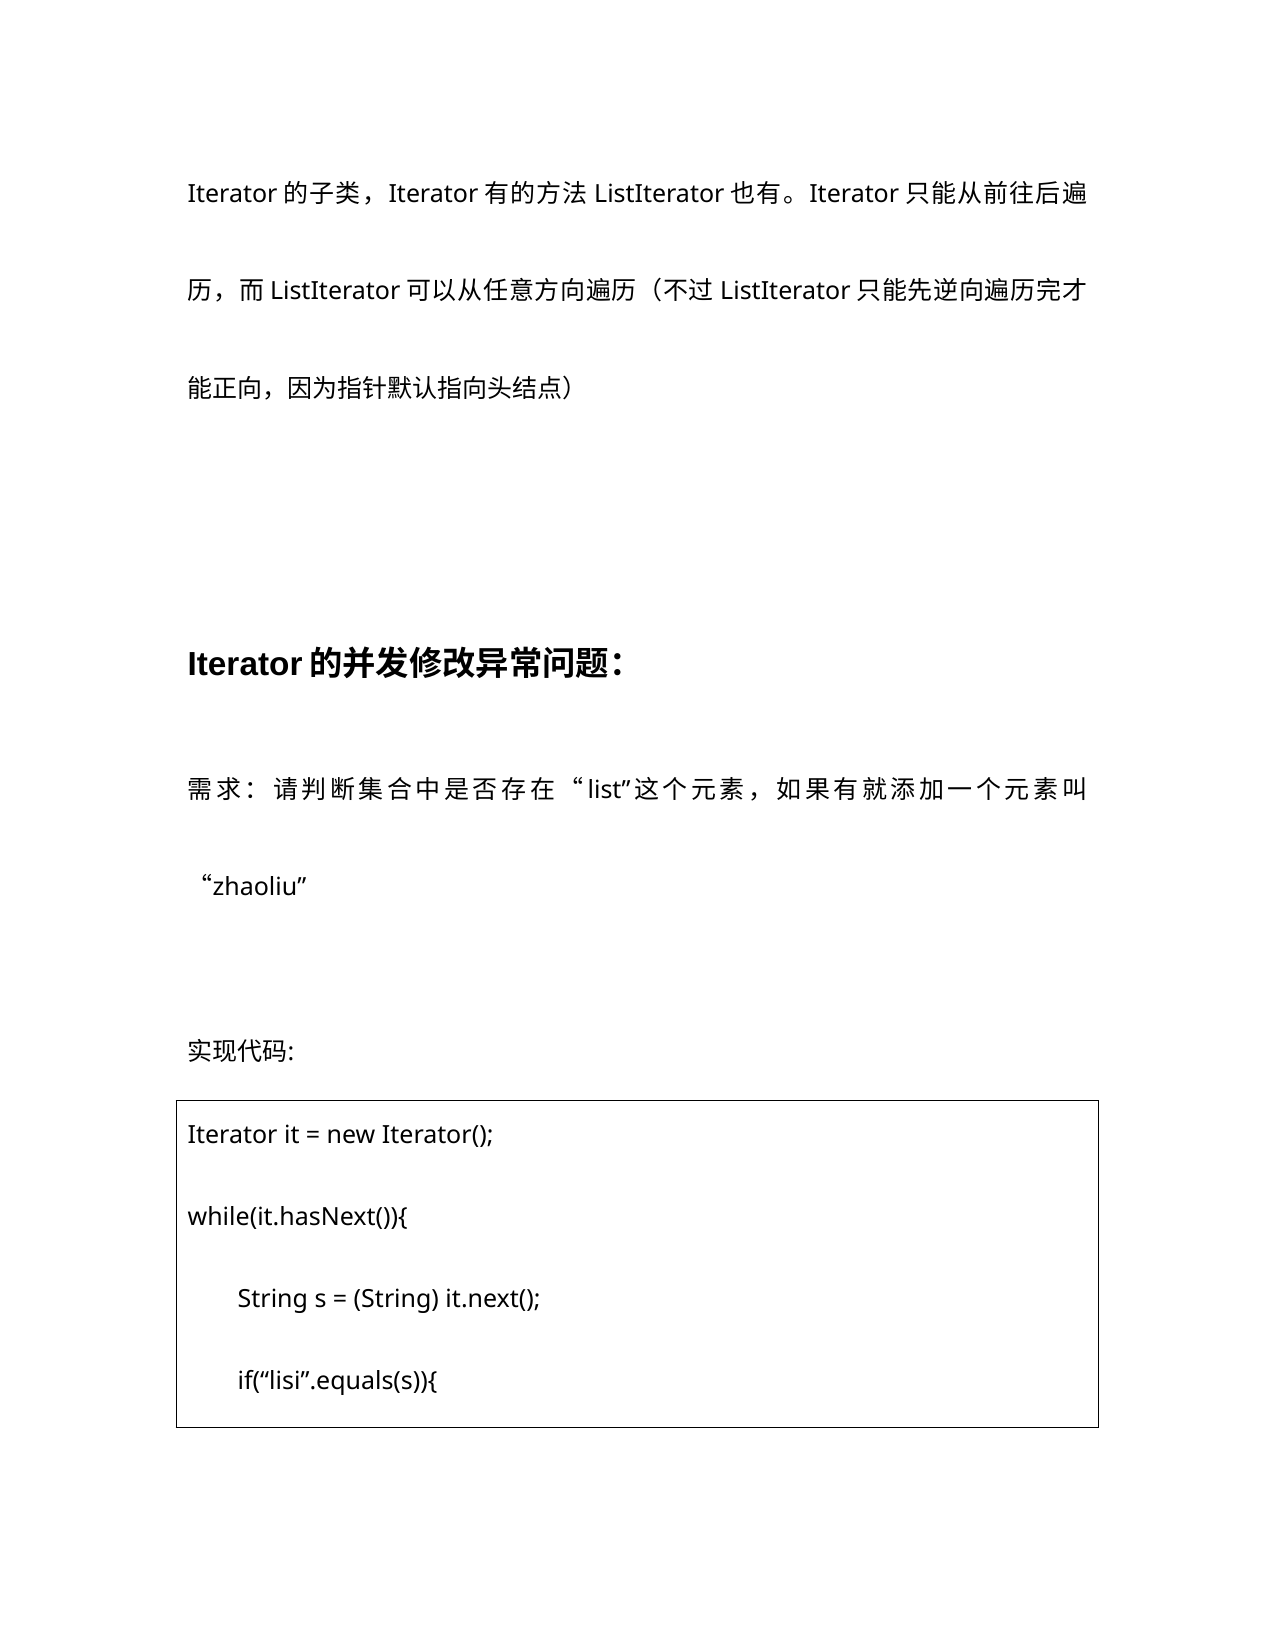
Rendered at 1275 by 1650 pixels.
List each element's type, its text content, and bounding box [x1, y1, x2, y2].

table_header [177, 1101, 1098, 1427]
list 实现代码: [187, 1017, 1087, 1082]
list 需求：请判断集合中是否存在“list”这个元素，如果有就添加一个元素叫“zhaoliu” [187, 755, 1087, 917]
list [187, 159, 1087, 419]
subtitle Iterator的并发修改异常问题： [187, 628, 1087, 693]
